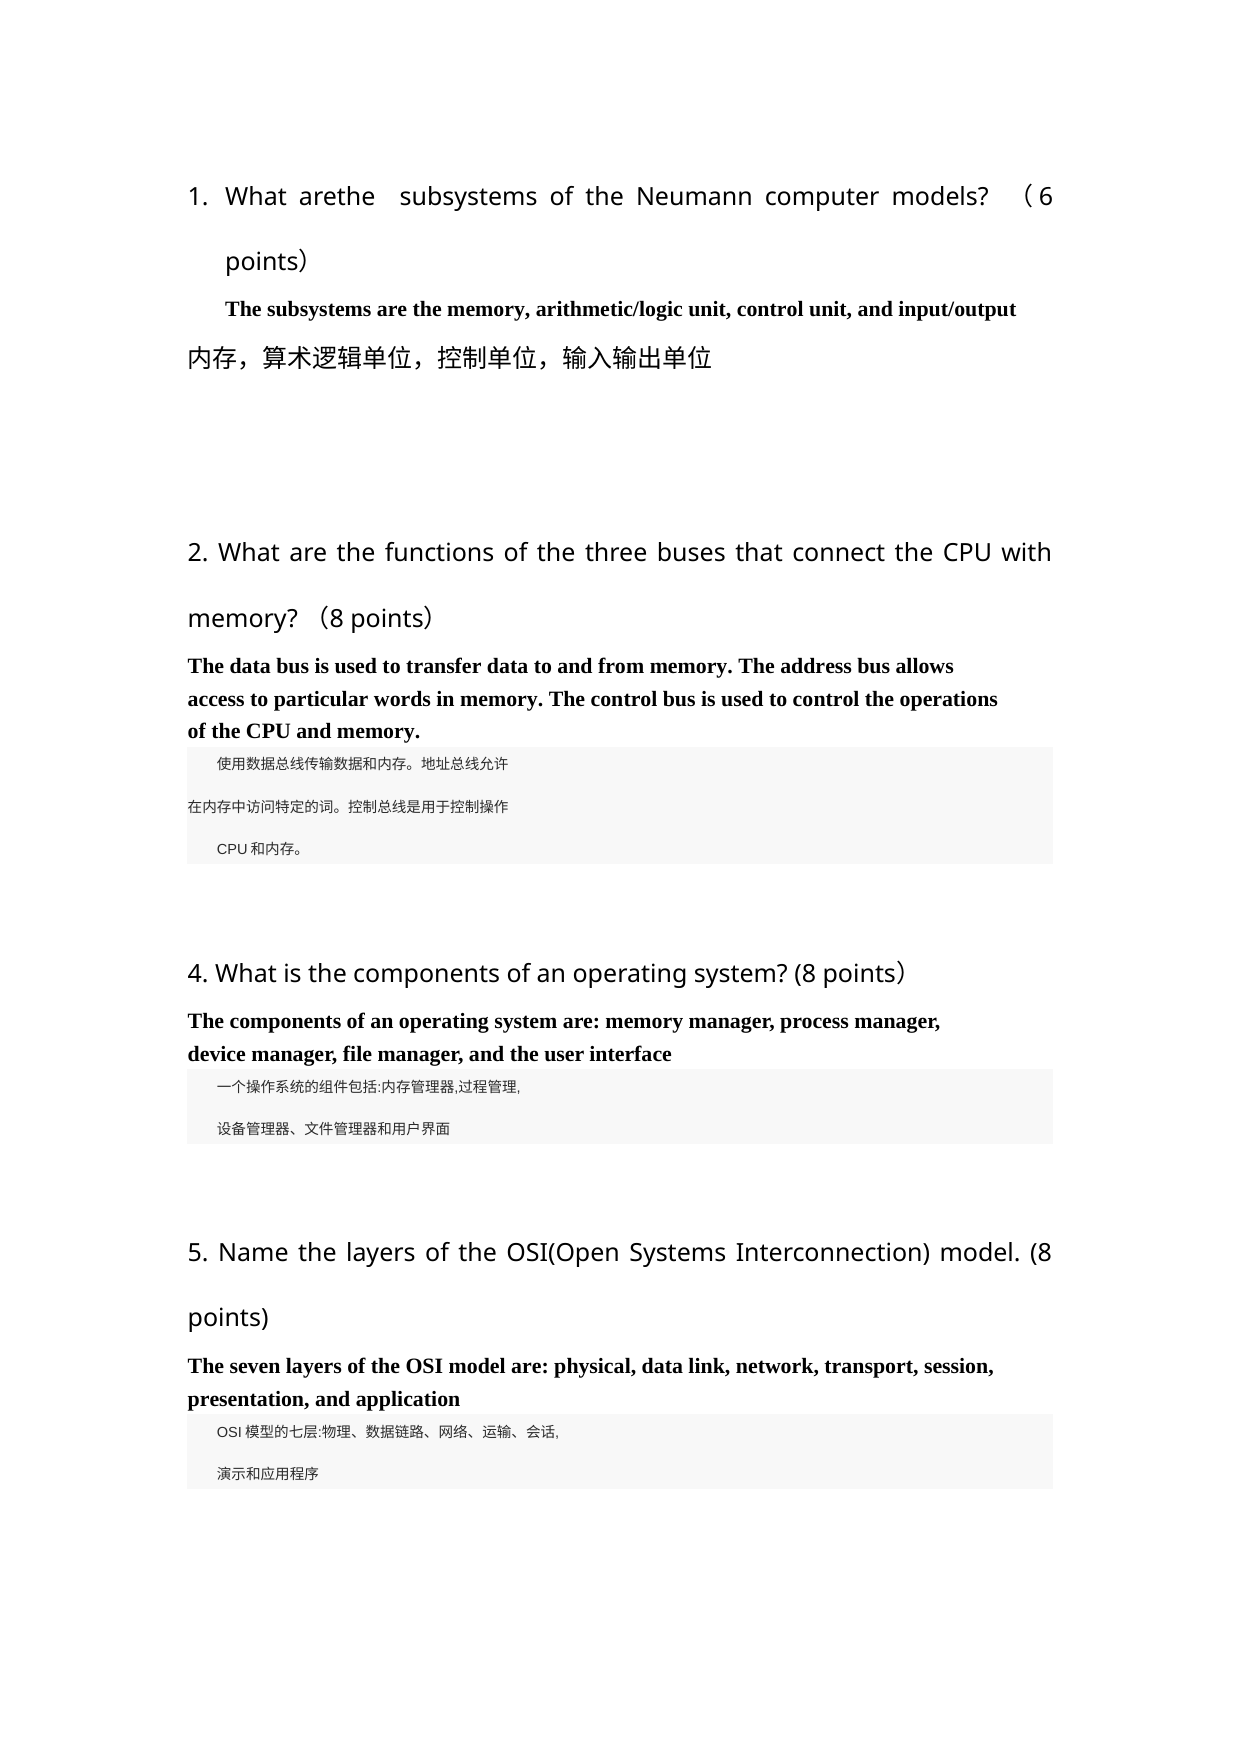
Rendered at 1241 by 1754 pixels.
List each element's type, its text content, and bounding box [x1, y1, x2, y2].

text The components of an operating system are: memory manager, process manager, [187, 1004, 1053, 1037]
text 演示和应用程序 [187, 1457, 1053, 1489]
text CPU和内存。 [187, 832, 1053, 864]
text presentation, and application [187, 1382, 1053, 1414]
text 5. Name the layers of the OSI(Open Systems Interconnection) model. (8 points) [187, 1219, 1053, 1349]
list The subsystems are the memory, arithmetic/logic unit, control unit, and input/output [225, 292, 1053, 324]
text access to particular words in memory. The control bus is used to control the operations [187, 682, 1053, 714]
text 内存，算术逻辑单位，控制单位，输入输出单位 [187, 324, 1053, 389]
text 设备管理器、文件管理器和用户界面 [187, 1112, 1053, 1144]
text OSI模型的七层:物理、数据链路、网络、运输、会话, [187, 1414, 1053, 1447]
text 2. What are the functions of the three buses that connect the CPU with memory? （8 points） [187, 519, 1053, 649]
list What arethe subsystems of the Neumann computer models? （6 points） [187, 162, 1053, 292]
text 在内存中访问特定的词。控制总线是用于控制操作 [187, 789, 1053, 822]
text The data bus is used to transfer data to and from memory. The address bus allows [187, 649, 1053, 682]
text 4. What is the components of an operating system? (8 points） [187, 939, 1053, 1004]
text The seven layers of the OSI model are: physical, data link, network, transport, session, [187, 1349, 1053, 1382]
text 一个操作系统的组件包括:内存管理器,过程管理, [187, 1069, 1053, 1102]
text device manager, file manager, and the user interface [187, 1037, 1053, 1069]
text 使用数据总线传输数据和内存。地址总线允许 [187, 747, 1053, 779]
text of the CPU and memory. [187, 714, 1053, 747]
